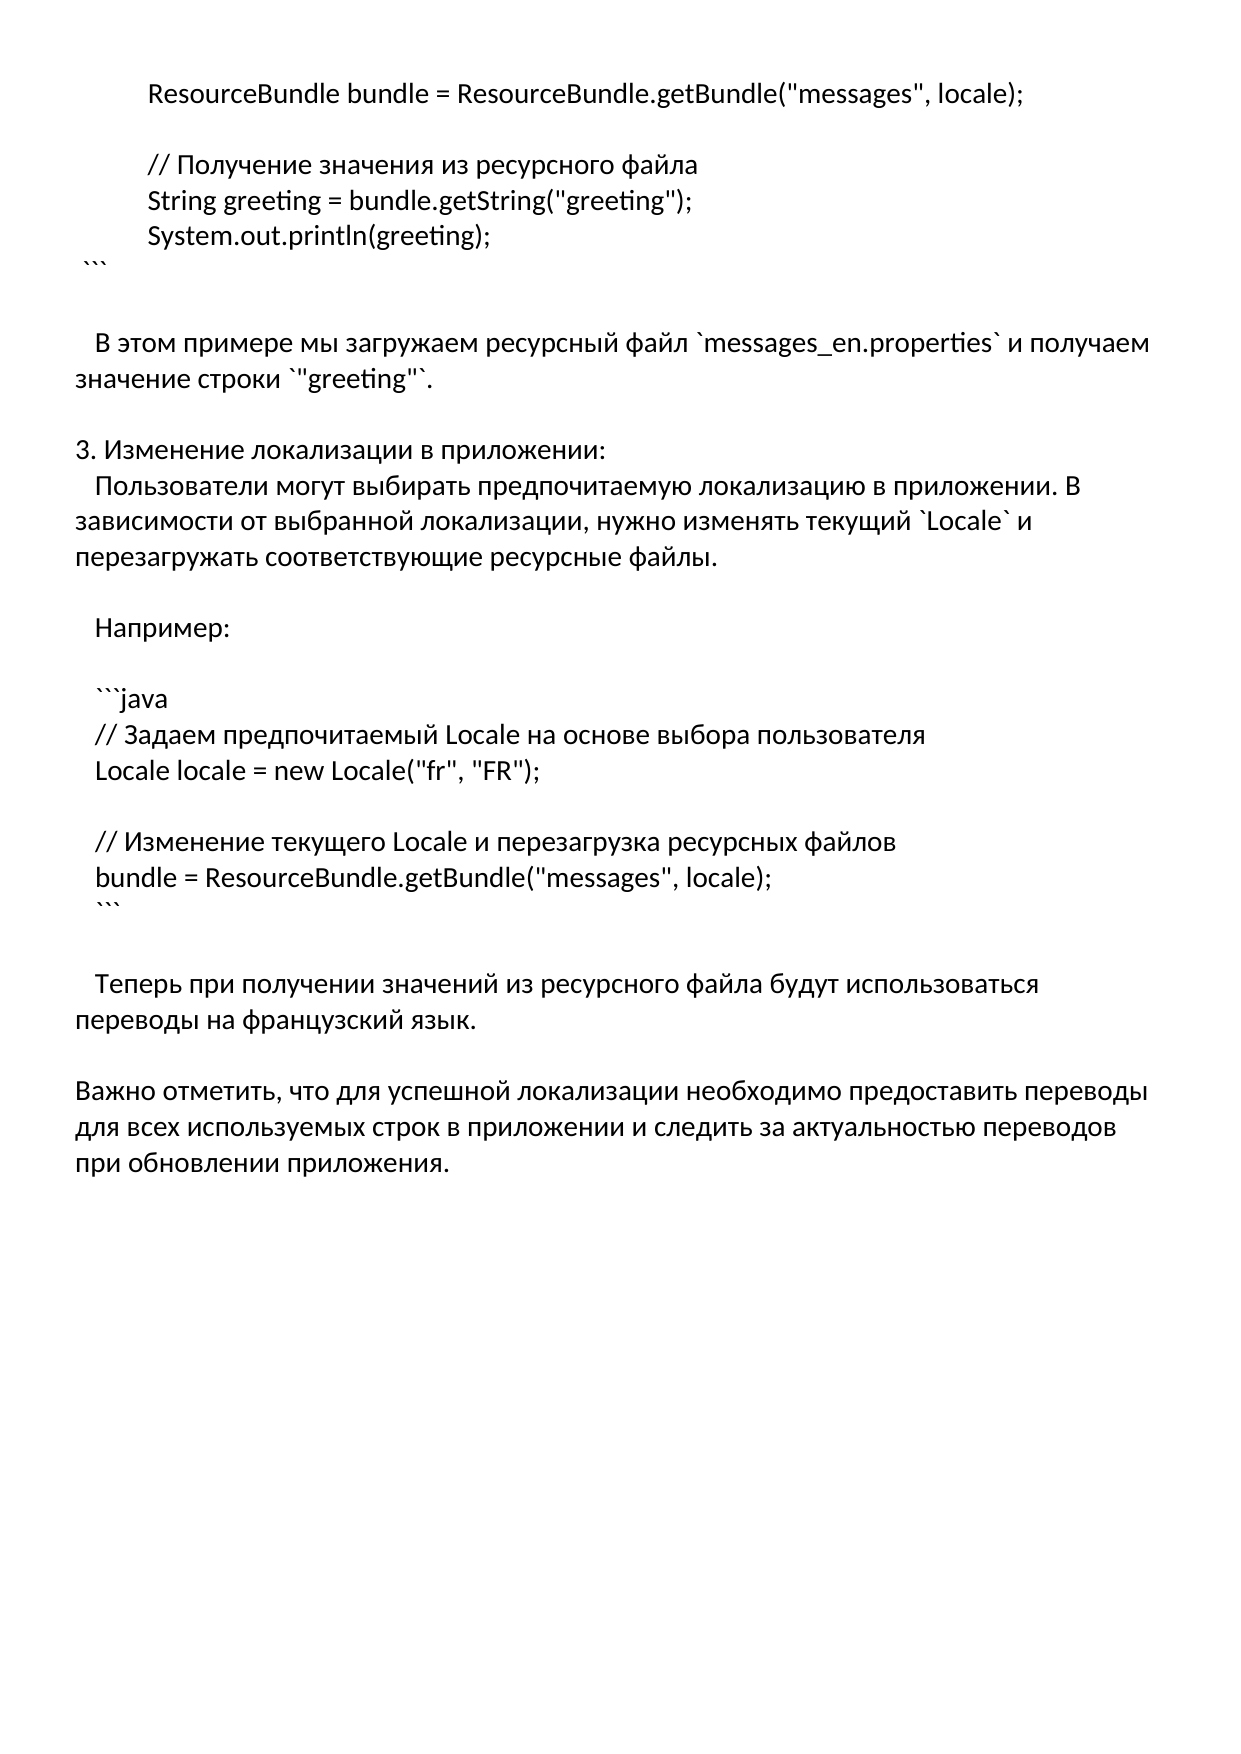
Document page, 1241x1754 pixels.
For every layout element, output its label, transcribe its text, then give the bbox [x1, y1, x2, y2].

text System.out.println(greeting); [75, 217, 1165, 253]
text Например: [75, 609, 1165, 645]
text Пользователи могут выбирать предпочитаемую локализацию в приложении. В зависимости от выбранной локализации, нужно изменять текущий `Locale` и перезагружать соответствующие ресурсные файлы. [75, 467, 1165, 574]
text // Получение значения из ресурсного файла [75, 146, 1165, 182]
text // Задаем предпочитаемый Locale на основе выбора пользователя [75, 716, 1165, 752]
text ResourceBundle bundle = ResourceBundle.getBundle("messages", locale); [75, 75, 1165, 111]
text // Изменение текущего Locale и перезагрузка ресурсных файлов [75, 823, 1165, 859]
text Locale locale = new Locale("fr", "FR"); [75, 752, 1165, 787]
text bundle = ResourceBundle.getBundle("messages", locale); [75, 859, 1165, 894]
text 3. Изменение локализации в приложении: [75, 431, 1165, 467]
text ``` [75, 894, 1165, 930]
text Важно отметить, что для успешной локализации необходимо предоставить переводы для всех используемых строк в приложении и следить за актуальностью переводов при обновлении приложения. [75, 1072, 1165, 1179]
text В этом примере мы загружаем ресурсный файл `messages_en.properties` и получаем значение строки `"greeting"`. [75, 324, 1165, 396]
text String greeting = bundle.getString("greeting"); [75, 182, 1165, 217]
text ```java [75, 681, 1165, 716]
text ``` [75, 253, 1165, 289]
text Теперь при получении значений из ресурсного файла будут использоваться переводы на французский язык. [75, 966, 1165, 1037]
